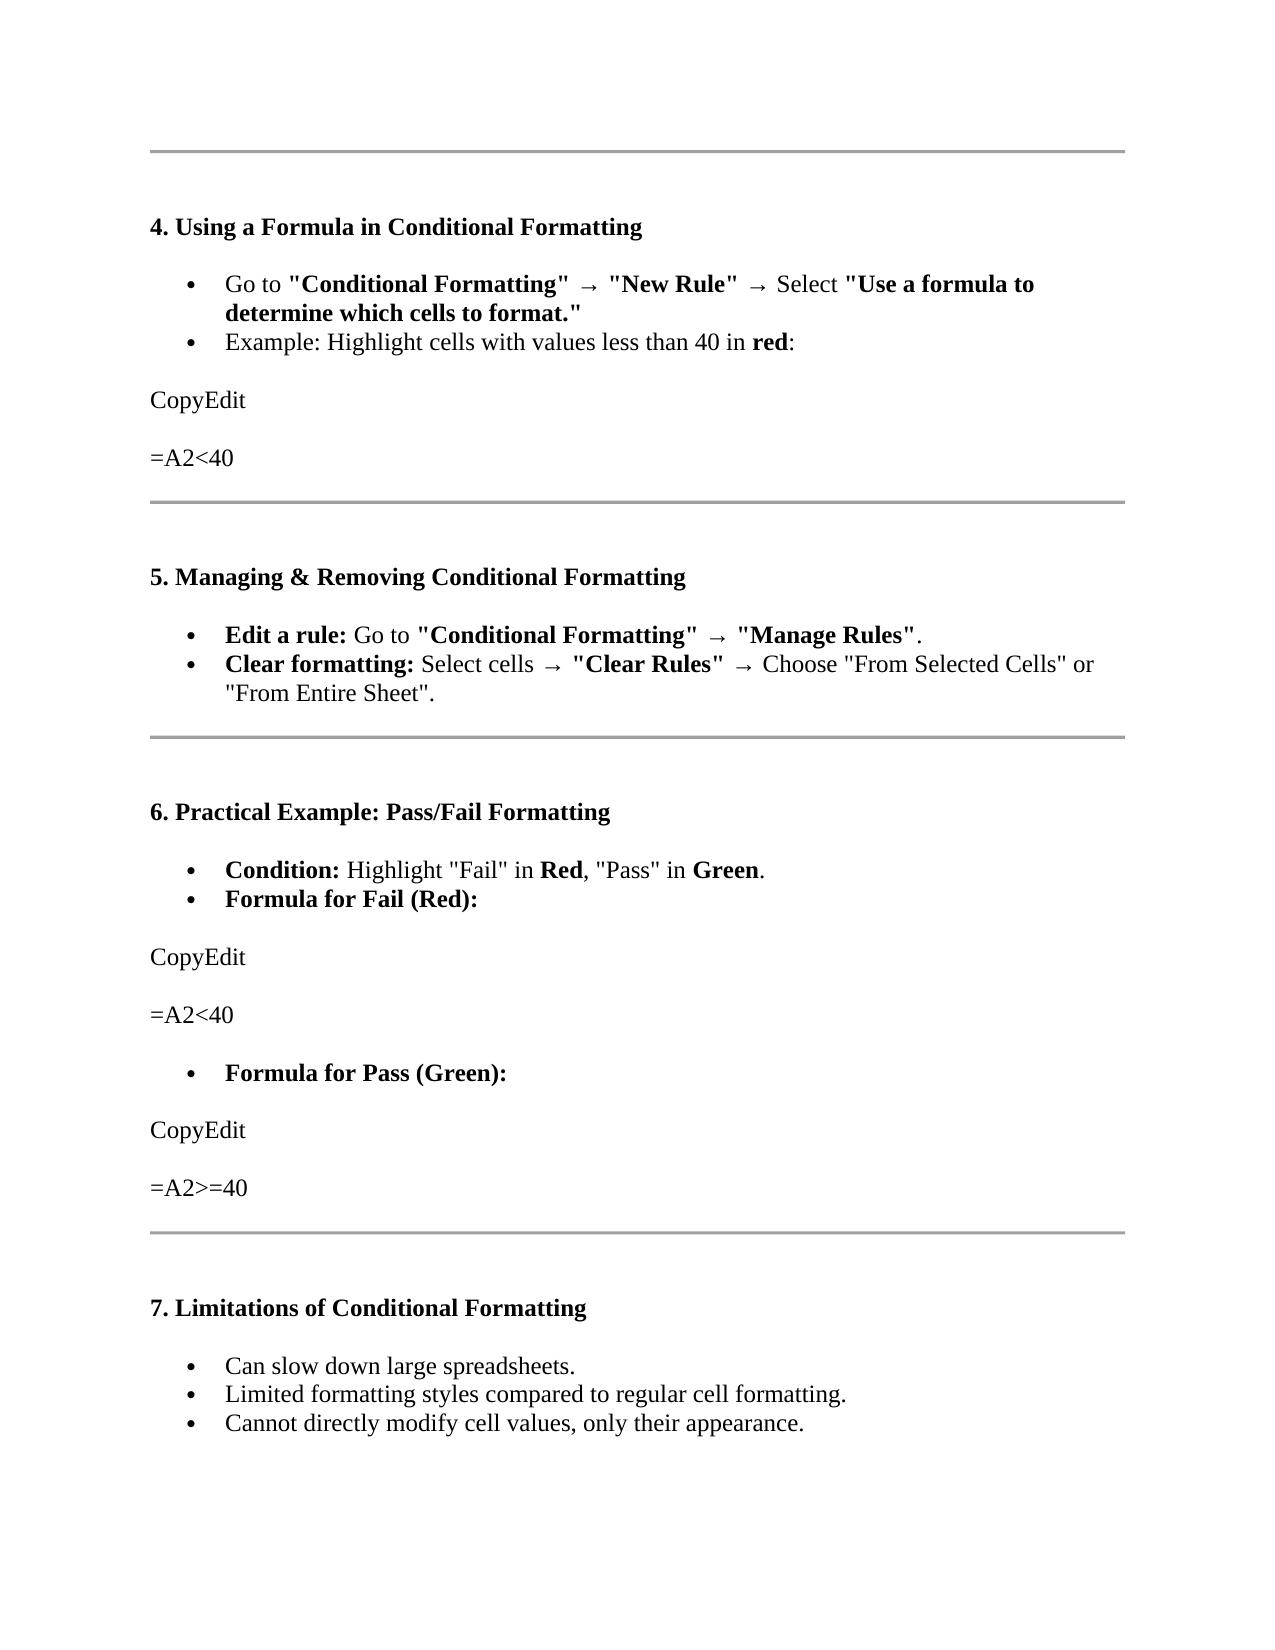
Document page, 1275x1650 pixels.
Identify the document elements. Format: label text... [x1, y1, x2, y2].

list Formula for Fail (Red): [187, 884, 1125, 913]
text CopyEdit [150, 385, 1125, 414]
text CopyEdit [150, 1116, 1125, 1144]
list Edit a rule: Go to "Conditional Formatting" → "Manage Rules". [187, 620, 1125, 649]
list Cannot directly modify cell values, only their appearance. [187, 1408, 1125, 1437]
text 6. Practical Example: Pass/Fail Formatting [150, 797, 1125, 826]
list Clear formatting: Select cells → "Clear Rules" → Choose "From Selected Cells" or "From Entire Sheet". [187, 649, 1125, 706]
list Go to "Conditional Formatting" → "New Rule" → Select "Use a formula to determine which cells to format." [187, 269, 1125, 327]
text 7. Limitations of Conditional Formatting [150, 1293, 1125, 1322]
list Can slow down large spreadsheets. [187, 1351, 1125, 1379]
text CopyEdit [150, 942, 1125, 971]
text 5. Managing & Removing Conditional Formatting [150, 562, 1125, 591]
list Condition: Highlight "Fail" in Red, "Pass" in Green. [187, 855, 1125, 884]
text =A2<40 [150, 443, 1125, 472]
list Formula for Pass (Green): [187, 1058, 1125, 1086]
text 4. Using a Formula in Conditional Formatting [150, 212, 1125, 240]
list Example: Highlight cells with values less than 40 in red: [187, 327, 1125, 356]
text =A2>=40 [150, 1173, 1125, 1202]
text =A2<40 [150, 1000, 1125, 1028]
list Limited formatting styles compared to regular cell formatting. [187, 1379, 1125, 1408]
